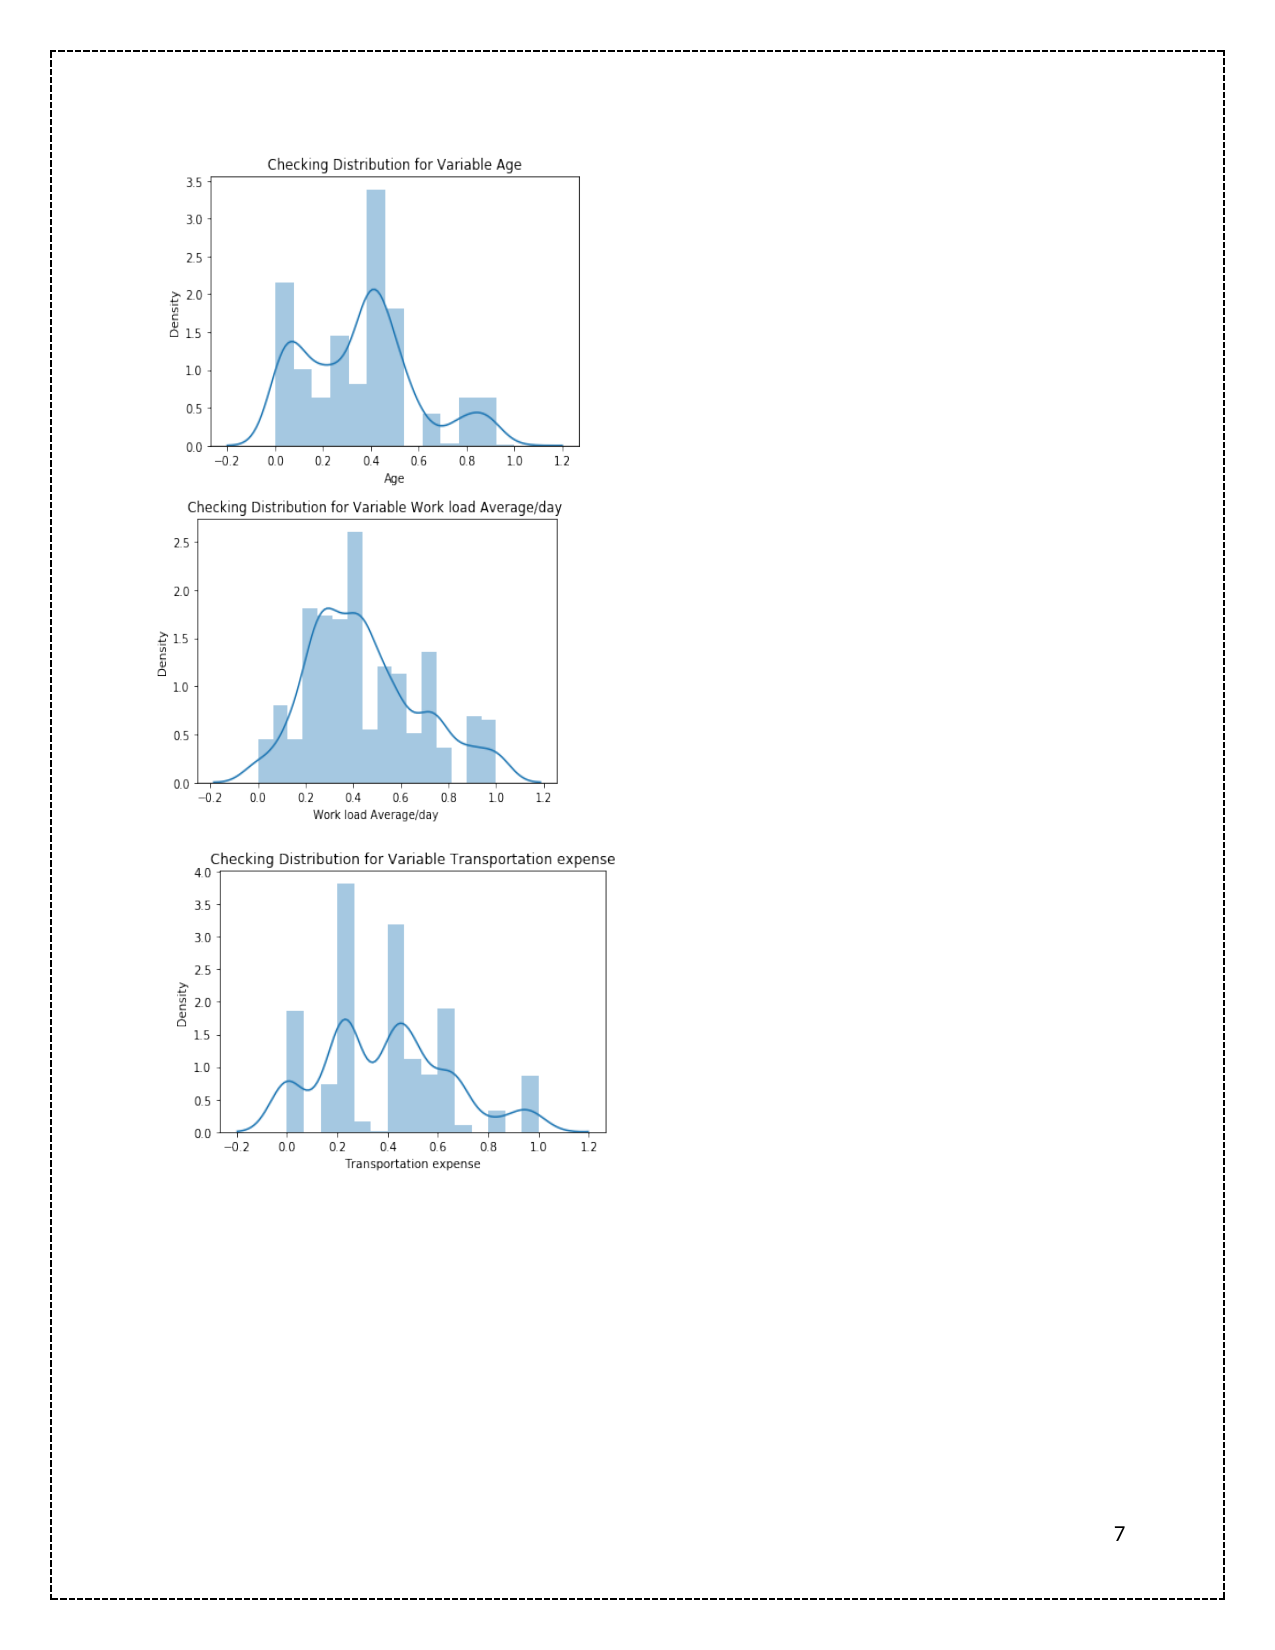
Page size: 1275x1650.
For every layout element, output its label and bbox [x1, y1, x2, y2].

picture [150, 150, 590, 829]
picture [169, 844, 623, 1178]
